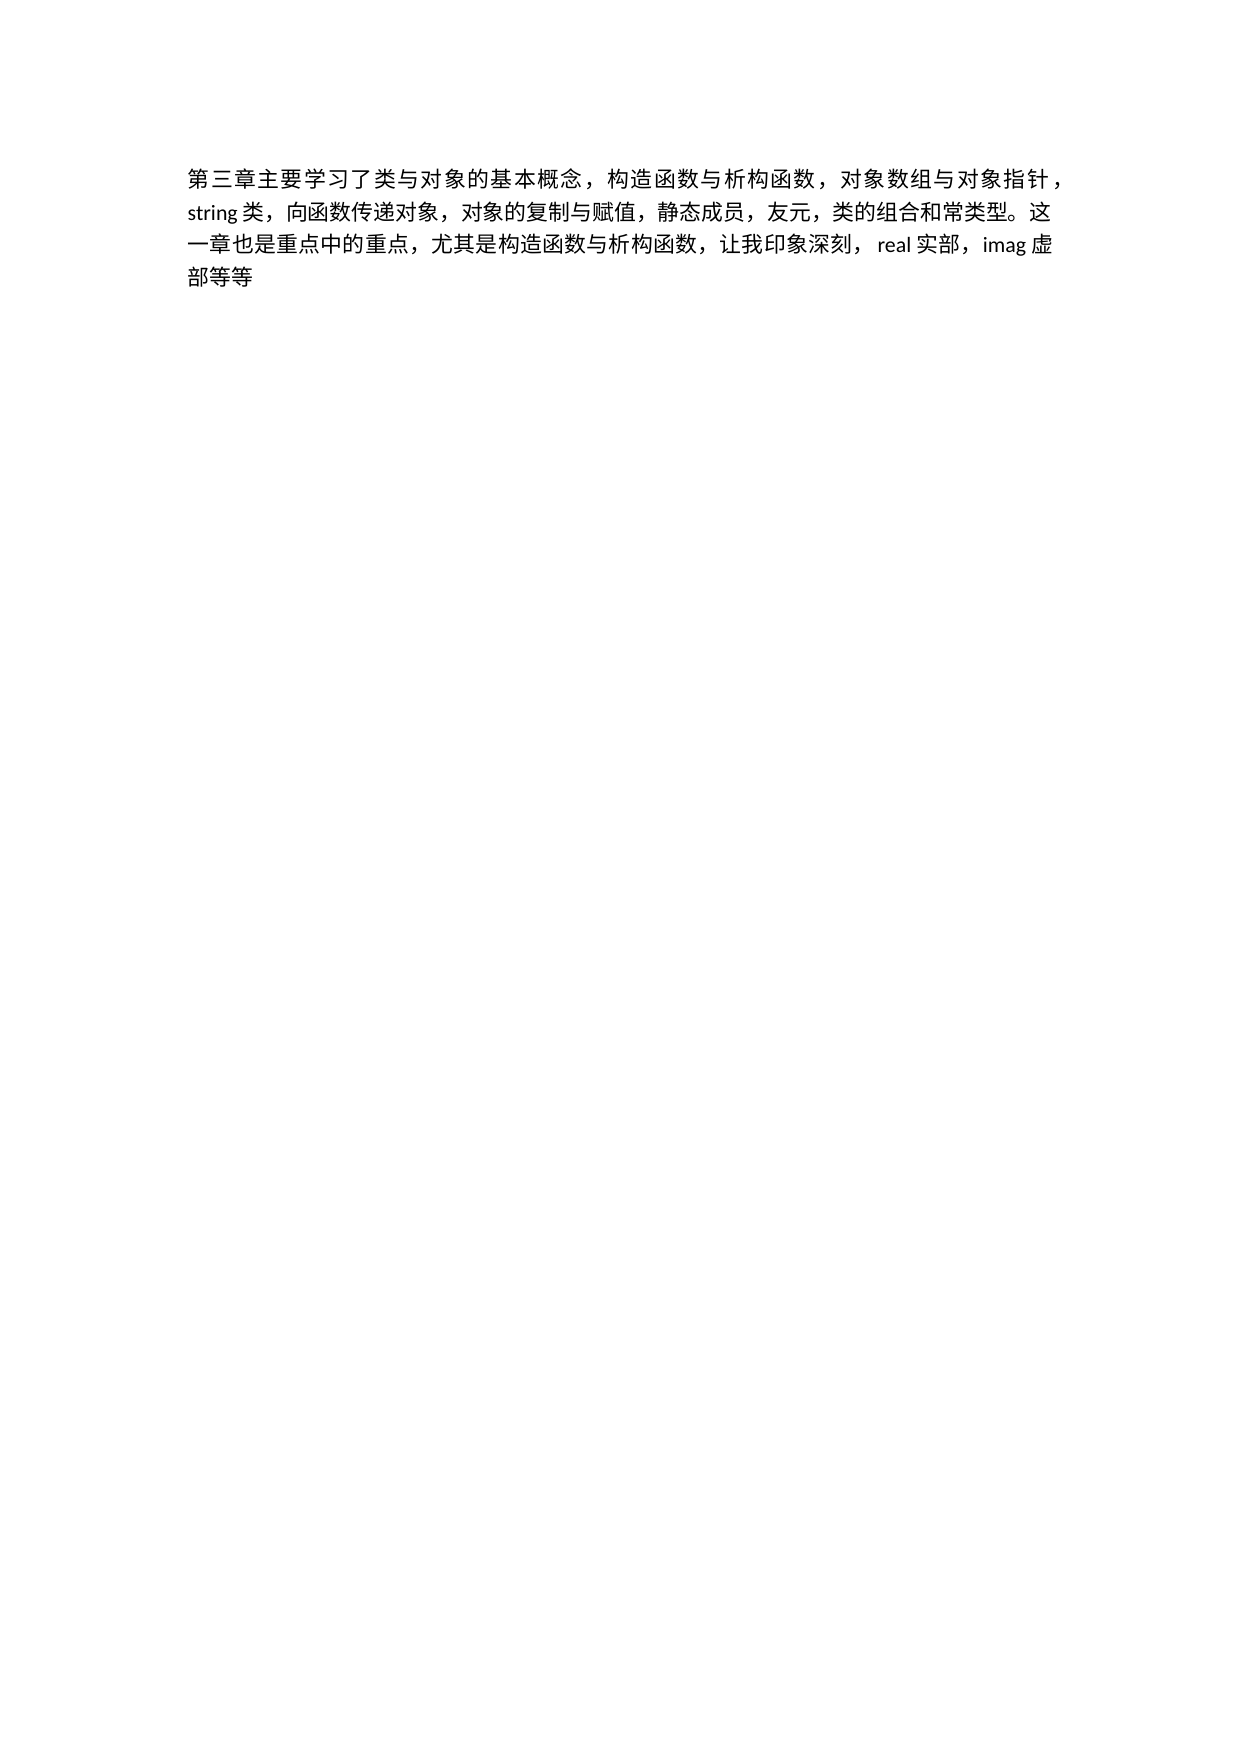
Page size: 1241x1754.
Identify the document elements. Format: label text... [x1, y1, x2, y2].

text 第三章主要学习了类与对象的基本概念，构造函数与析构函数，对象数组与对象指针，string类，向函数传递对象，对象的复制与赋值，静态成员，友元，类的组合和常类型。这一章也是重点中的重点，尤其是构造函数与析构函数，让我印象深刻，real实部，imag虚部等等 [187, 162, 1053, 292]
